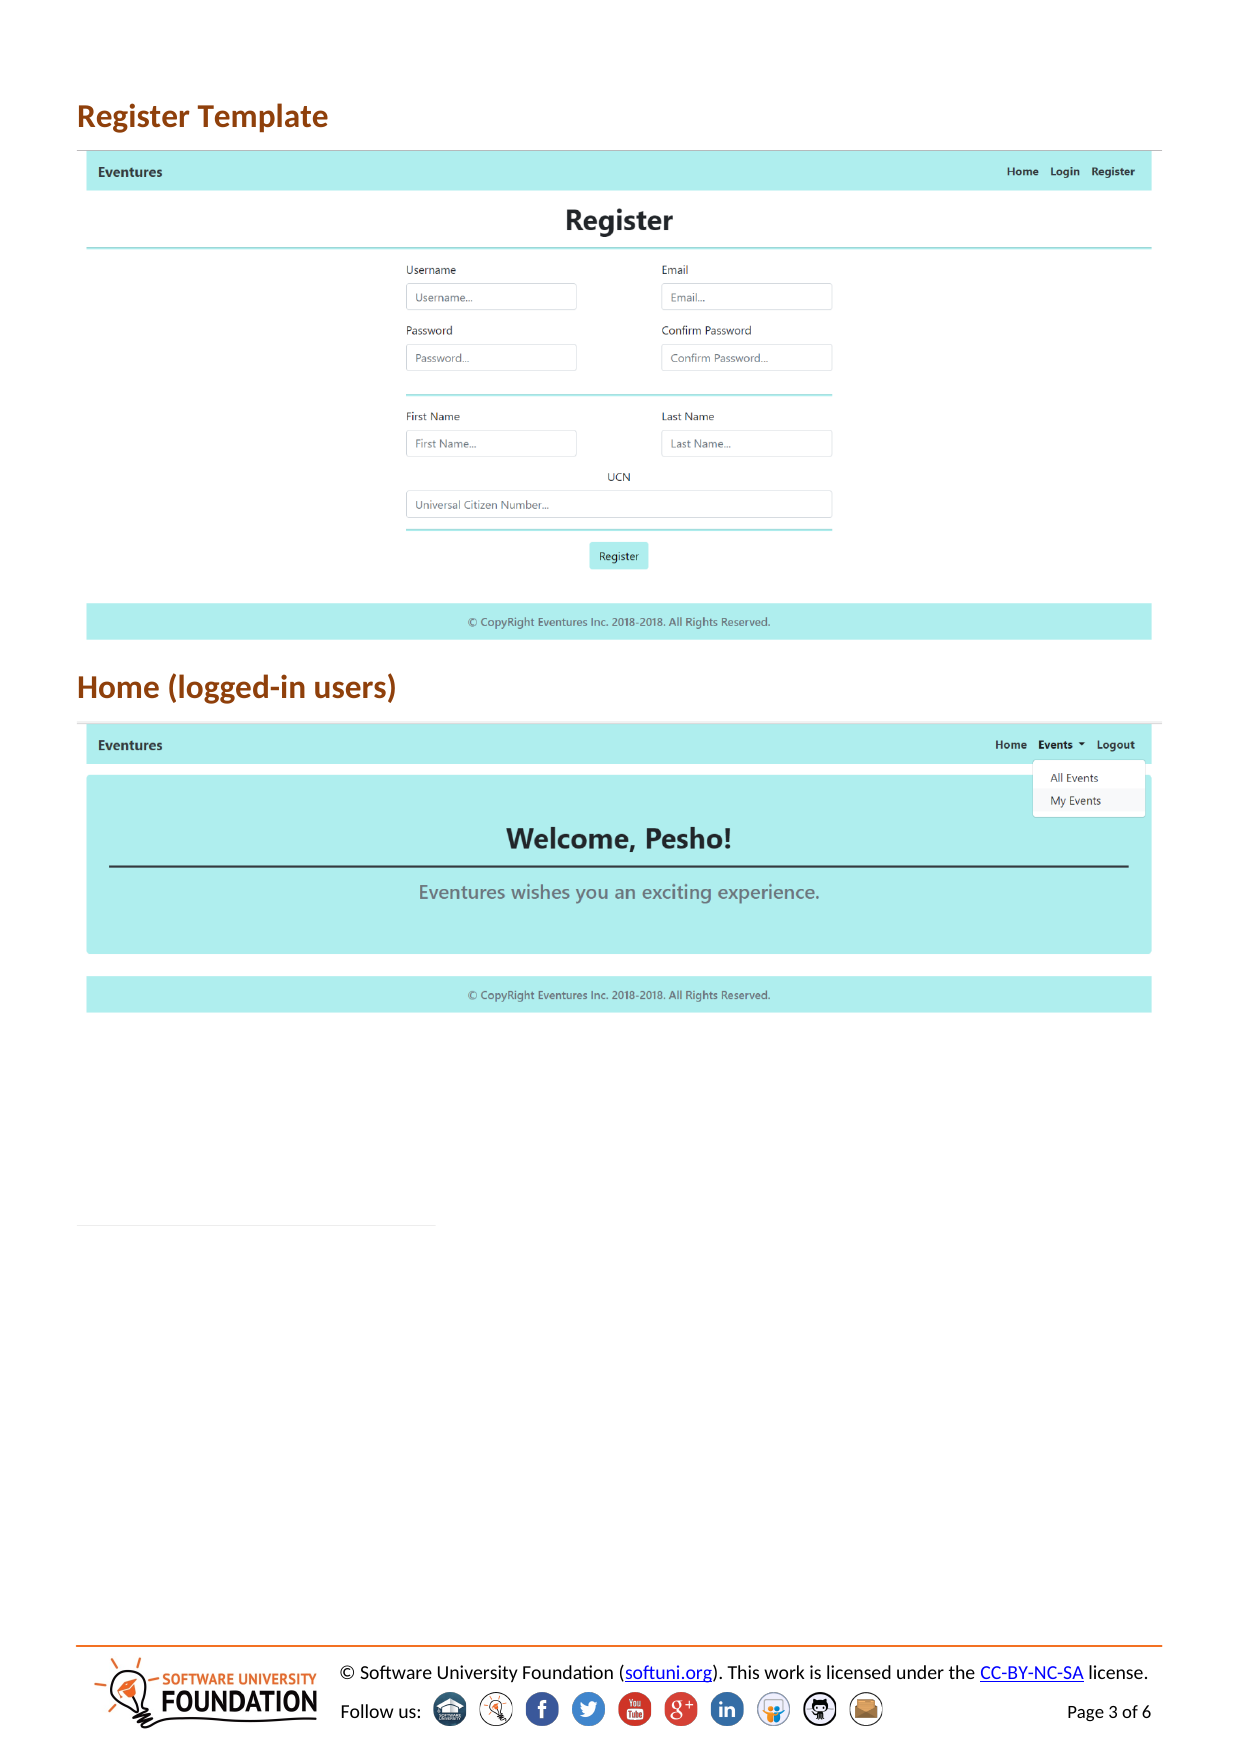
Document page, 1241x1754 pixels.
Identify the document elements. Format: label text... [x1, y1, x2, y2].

picture [664, 1692, 698, 1726]
picture [76, 721, 1163, 1226]
picture [849, 1692, 883, 1726]
picture [710, 1692, 744, 1726]
picture [93, 1656, 317, 1729]
subtitle Home (logged-in users) [77, 666, 1163, 707]
picture [803, 1692, 837, 1726]
picture [757, 1692, 790, 1726]
subtitle Register Template [77, 95, 1163, 136]
picture [433, 1692, 467, 1726]
picture [572, 1692, 605, 1726]
picture [618, 1692, 652, 1726]
picture [479, 1692, 513, 1726]
picture [76, 150, 1163, 650]
picture [525, 1692, 559, 1726]
